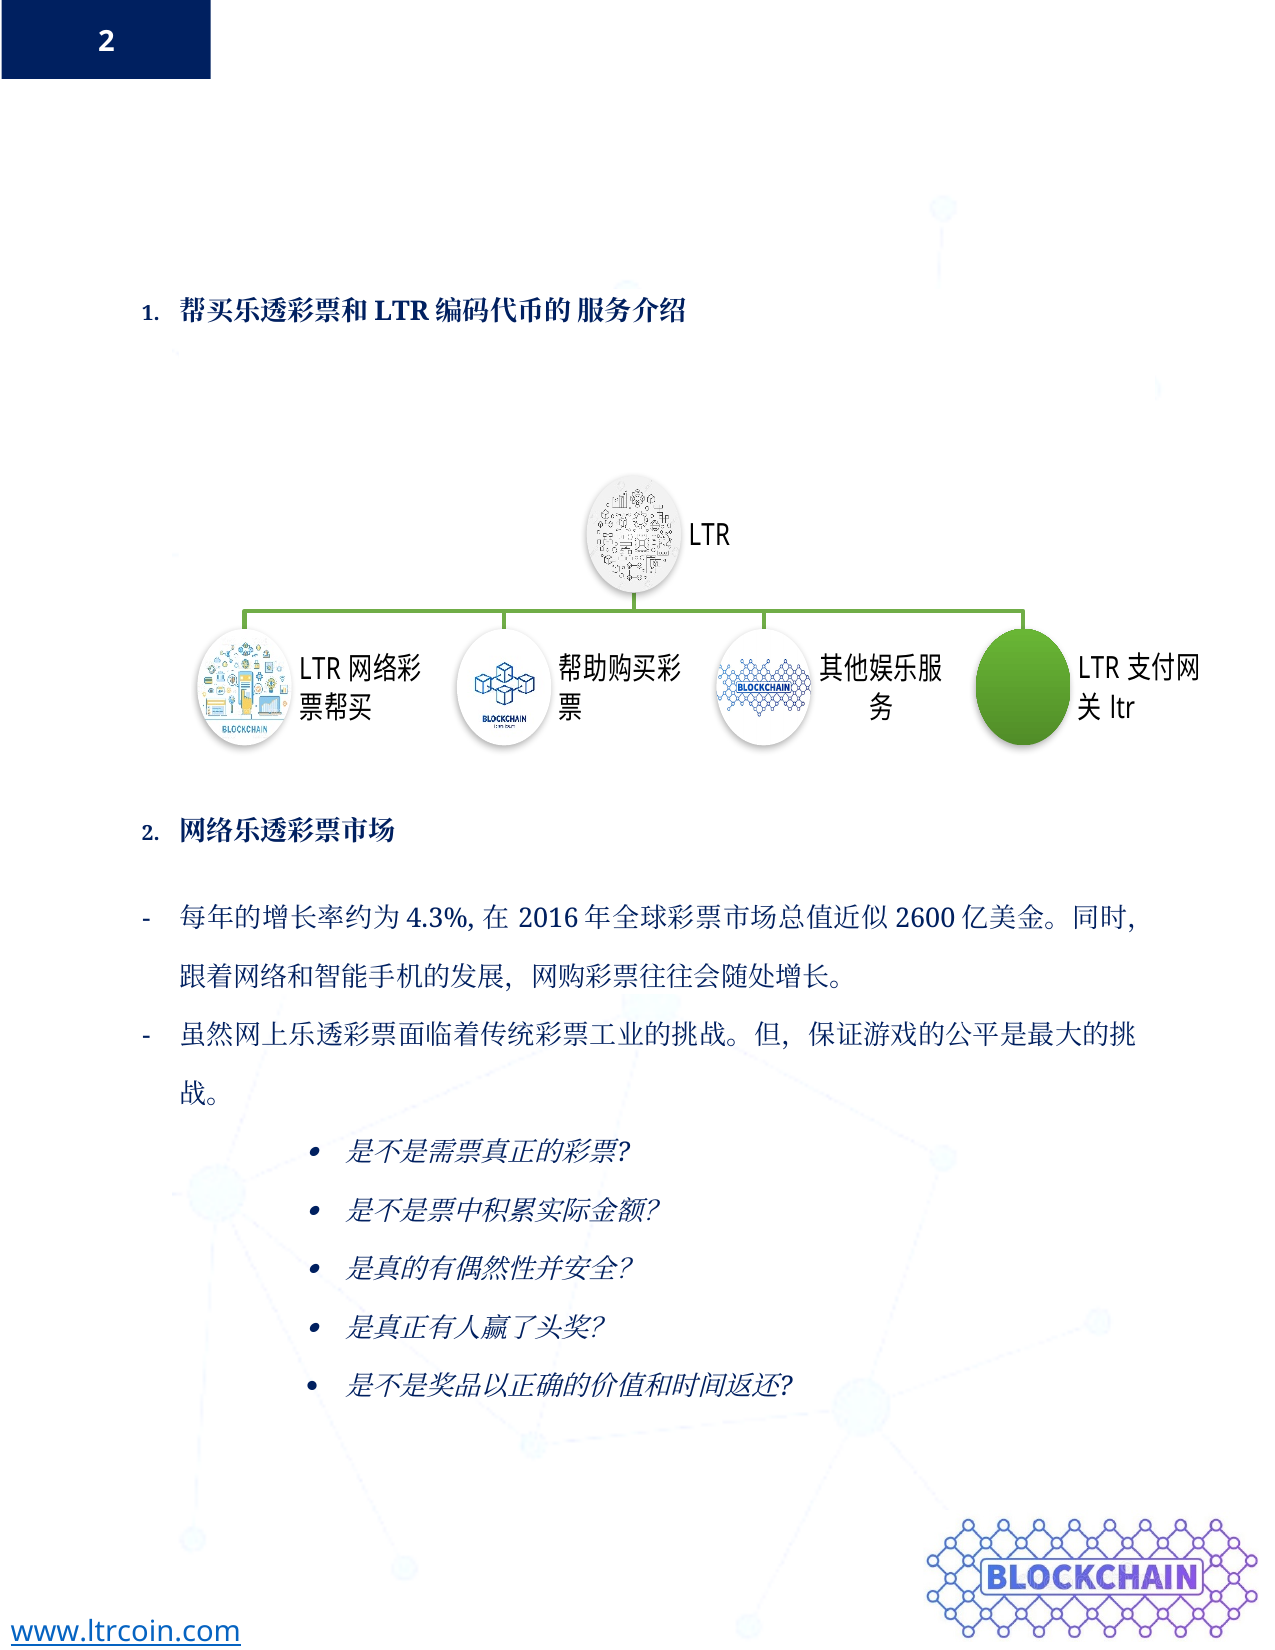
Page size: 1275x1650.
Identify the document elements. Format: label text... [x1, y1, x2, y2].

list 帮买乐透彩票和LTR 编码代币的 服务介绍 [142, 289, 1155, 328]
picture [456, 629, 552, 746]
list 是真正有人赢了头奖？ [307, 1306, 1155, 1345]
list 每年的增长率约为4.3%, 在 2016年全球彩票市场总值近似2600亿美金。同时，跟着网络和智能手机的发展，网购彩票往往会随处增长。 [142, 897, 1155, 994]
picture [197, 629, 292, 746]
list 网络乐透彩票市场 [142, 809, 1155, 848]
list 是真的有偶然性并安全？ [307, 1247, 1155, 1286]
list 是不是票中积累实际金额？ [307, 1189, 1155, 1228]
list 是不是奖品以正确的价值和时间返还? [307, 1364, 1155, 1403]
picture [586, 476, 682, 593]
picture [923, 1510, 1260, 1642]
list 虽然网上乐透彩票面临着传统彩票工业的挑战。但，保证游戏的公平是最大的挑战。 [142, 1013, 1138, 1111]
picture [716, 629, 811, 746]
list 是不是需票真正的彩票? [307, 1130, 1155, 1169]
